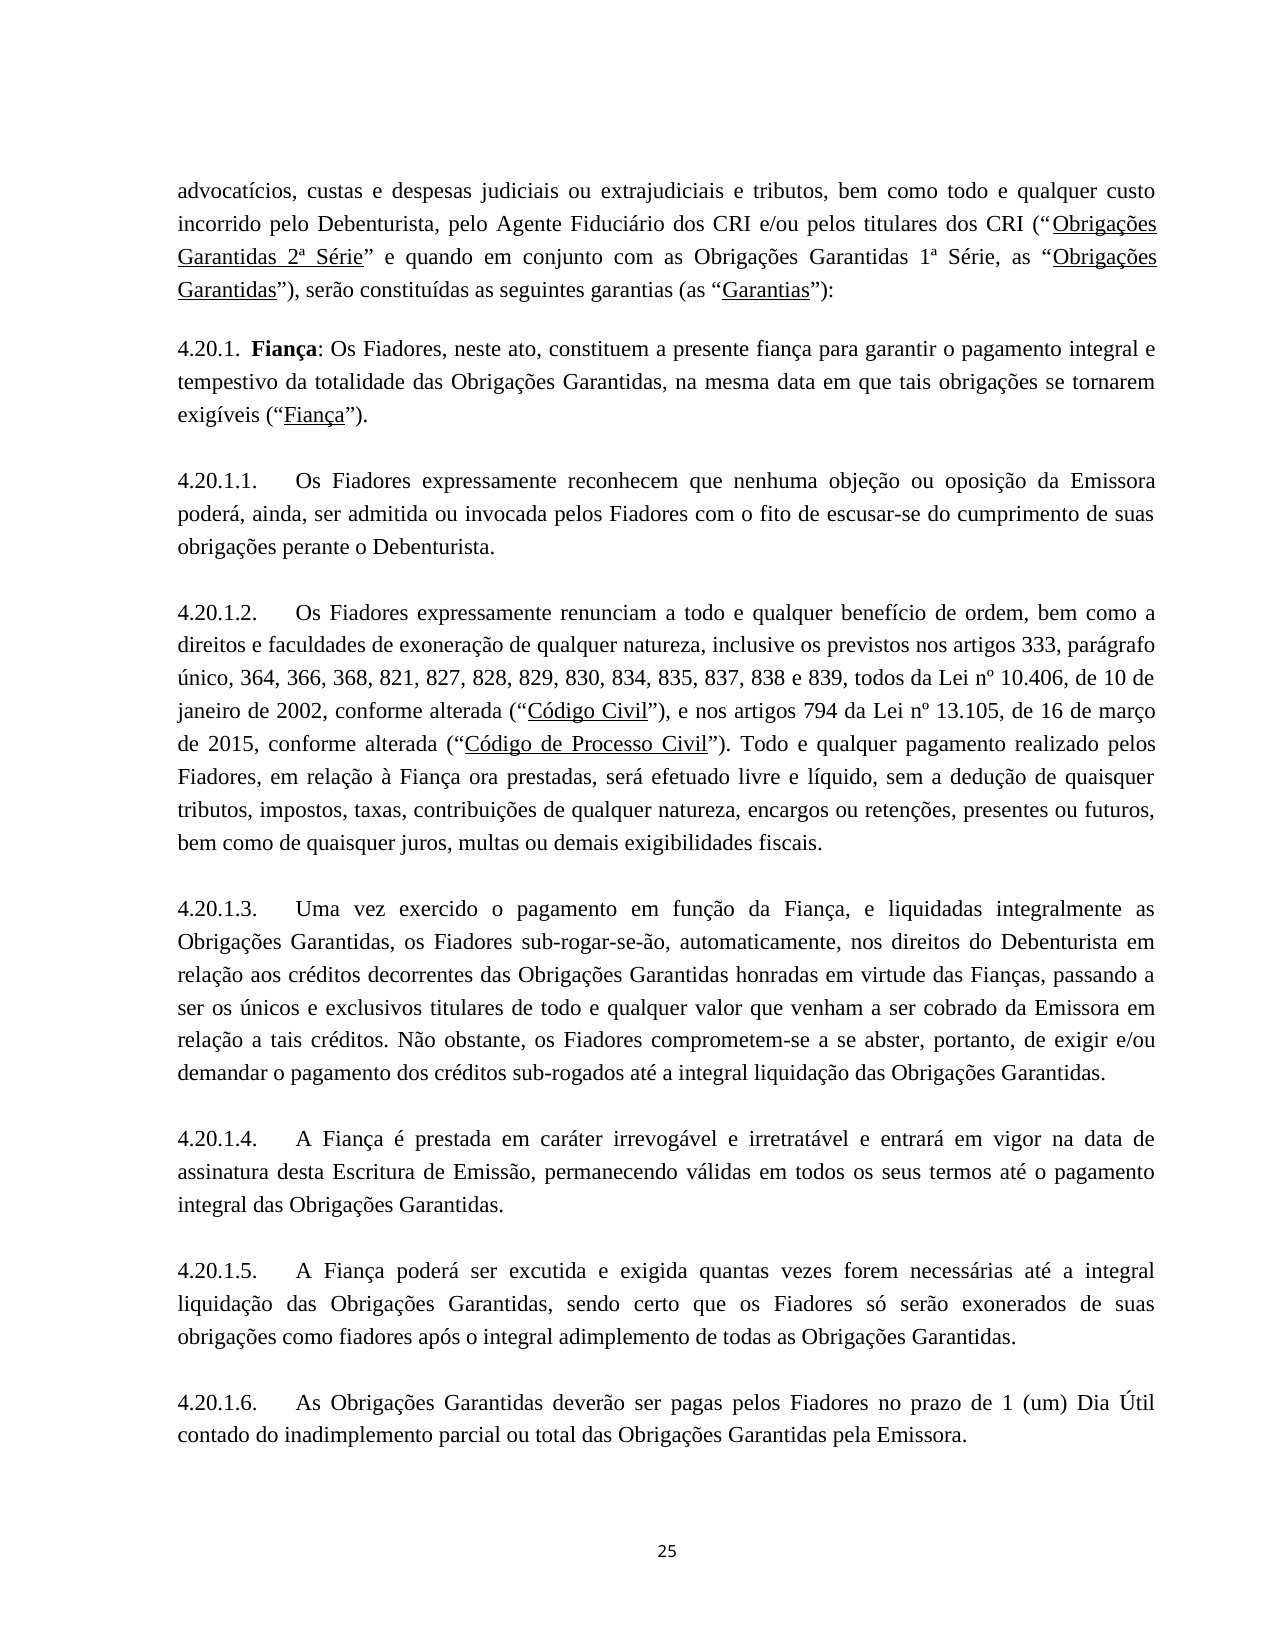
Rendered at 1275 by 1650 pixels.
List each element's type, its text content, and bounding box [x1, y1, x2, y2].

list Fiança: Os Fiadores, neste ato, constituem a presente fiança para garantir o pagamento integral e tempestivo da totalidade das Obrigações Garantidas, na mesma data em que tais obrigações se tornarem exigíveis (“Fiança”). [177, 335, 1157, 427]
list Uma vez exercido o pagamento em função da Fiança, e liquidadas integralmente as Obrigações Garantidas, os Fiadores sub-rogar-se-ão, automaticamente, nos direitos do Debenturista em relação aos créditos decorrentes das Obrigações Garantidas honradas em virtude das Fianças, passando a ser os únicos e exclusivos titulares de todo e qualquer valor que venham a ser cobrado da Emissora em relação a tais créditos. Não obstante, os Fiadores comprometem-se a se abster, portanto, de exigir e/ou demandar o pagamento dos créditos sub-rogados até a integral liquidação das Obrigações Garantidas. [177, 895, 1157, 1086]
list A Fiança poderá ser excutida e exigida quantas vezes forem necessárias até a integral liquidação das Obrigações Garantidas, sendo certo que os Fiadores só serão exonerados de suas obrigações como fiadores após o integral adimplemento de todas as Obrigações Garantidas. [177, 1257, 1157, 1349]
list As Obrigações Garantidas deverão ser pagas pelos Fiadores no prazo de 1 (um) Dia Útil contado do inadimplemento parcial ou total das Obrigações Garantidas pela Emissora. [177, 1388, 1157, 1448]
list A Fiança é prestada em caráter irrevogável e irretratável e entrará em vigor na data de assinatura desta Escritura de Emissão, permanecendo válidas em todos os seus termos até o pagamento integral das Obrigações Garantidas. [177, 1125, 1157, 1217]
list Os Fiadores expressamente reconhecem que nenhuma objeção ou oposição da Emissora poderá, ainda, ser admitida ou invocada pelos Fiadores com o fito de escusar-se do cumprimento de suas obrigações perante o Debenturista. [177, 467, 1157, 559]
list Os Fiadores expressamente renunciam a todo e qualquer benefício de ordem, bem como a direitos e faculdades de exoneração de qualquer natureza, inclusive os previstos nos artigos 333, parágrafo único, 364, 366, 368, 821, 827, 828, 829, 830, 834, 835, 837, 838 e 839, todos da Lei nº 10.406, de 10 de janeiro de 2002, conforme alterada (“Código Civil”), e nos artigos 794 da Lei nº 13.105, de 16 de março de 2015, conforme alterada (“Código de Processo Civil”). Todo e qualquer pagamento realizado pelos Fiadores, em relação à Fiança ora prestadas, será efetuado livre e líquido, sem a dedução de quaisquer tributos, impostos, taxas, contribuições de qualquer natureza, encargos ou retenções, presentes ou futuros, bem como de quaisquer juros, multas ou demais exigibilidades fiscais. [177, 598, 1157, 855]
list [177, 177, 1157, 302]
